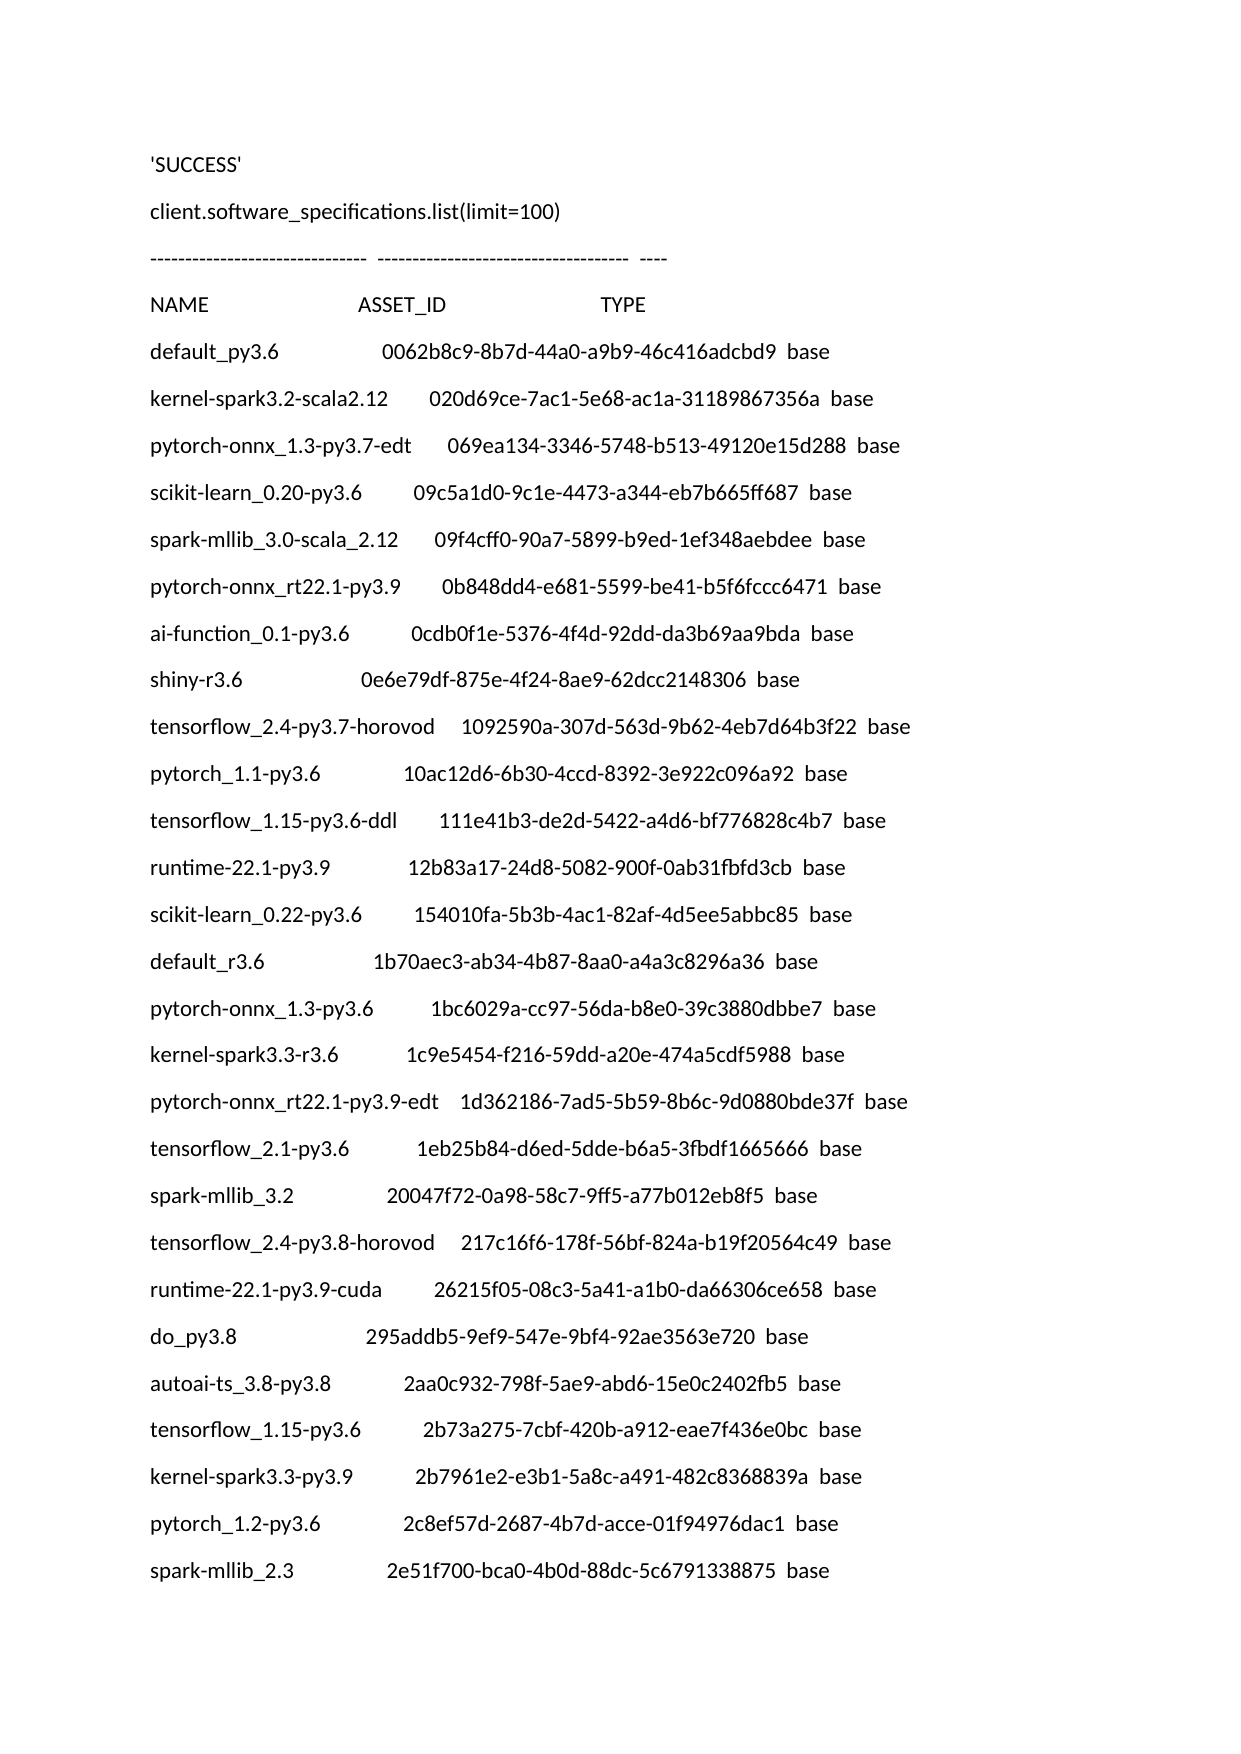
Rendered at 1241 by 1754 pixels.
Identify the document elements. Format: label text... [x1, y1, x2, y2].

text tensorflow_2.1-py3.6 1eb25b84-d6ed-5dde-b6a5-3fbdf1665666 base [150, 1134, 1090, 1162]
text spark-mllib_2.3 2e51f700-bca0-4b0d-88dc-5c6791338875 base [150, 1556, 1090, 1584]
text runtime-22.1-py3.9-cuda 26215f05-08c3-5a41-a1b0-da66306ce658 base [150, 1275, 1090, 1303]
text scikit-learn_0.20-py3.6 09c5a1d0-9c1e-4473-a344-eb7b665ff687 base [150, 478, 1090, 506]
text spark-mllib_3.2 20047f72-0a98-58c7-9ff5-a77b012eb8f5 base [150, 1181, 1090, 1209]
text client.software_specifications.list(limit=100) [150, 197, 1090, 225]
text kernel-spark3.3-r3.6 1c9e5454-f216-59dd-a20e-474a5cdf5988 base [150, 1041, 1090, 1069]
text do_py3.8 295addb5-9ef9-547e-9bf4-92ae3563e720 base [150, 1322, 1090, 1350]
text autoai-ts_3.8-py3.8 2aa0c932-798f-5ae9-abd6-15e0c2402fb5 base [150, 1369, 1090, 1397]
text kernel-spark3.2-scala2.12 020d69ce-7ac1-5e68-ac1a-31189867356a base [150, 384, 1090, 412]
text default_py3.6 0062b8c9-8b7d-44a0-a9b9-46c416adcbd9 base [150, 337, 1090, 366]
text default_r3.6 1b70aec3-ab34-4b87-8aa0-a4a3c8296a36 base [150, 947, 1090, 975]
text scikit-learn_0.22-py3.6 154010fa-5b3b-4ac1-82af-4d5ee5abbc85 base [150, 900, 1090, 928]
text tensorflow_1.15-py3.6 2b73a275-7cbf-420b-a912-eae7f436e0bc base [150, 1416, 1090, 1444]
text tensorflow_1.15-py3.6-ddl 111e41b3-de2d-5422-a4d6-bf776828c4b7 base [150, 806, 1090, 834]
text tensorflow_2.4-py3.8-horovod 217c16f6-178f-56bf-824a-b19f20564c49 base [150, 1228, 1090, 1256]
text shiny-r3.6 0e6e79df-875e-4f24-8ae9-62dcc2148306 base [150, 666, 1090, 694]
text ------------------------------- ------------------------------------ ---- [150, 244, 1090, 272]
text pytorch-onnx_1.3-py3.7-edt 069ea134-3346-5748-b513-49120e15d288 base [150, 431, 1090, 459]
text tensorflow_2.4-py3.7-horovod 1092590a-307d-563d-9b62-4eb7d64b3f22 base [150, 712, 1090, 741]
text pytorch_1.2-py3.6 2c8ef57d-2687-4b7d-acce-01f94976dac1 base [150, 1509, 1090, 1537]
text 'SUCCESS' [150, 150, 1090, 178]
text spark-mllib_3.0-scala_2.12 09f4cff0-90a7-5899-b9ed-1ef348aebdee base [150, 525, 1090, 553]
text ai-function_0.1-py3.6 0cdb0f1e-5376-4f4d-92dd-da3b69aa9bda base [150, 619, 1090, 647]
text pytorch-onnx_1.3-py3.6 1bc6029a-cc97-56da-b8e0-39c3880dbbe7 base [150, 994, 1090, 1022]
text NAME ASSET_ID TYPE [150, 291, 1090, 319]
text kernel-spark3.3-py3.9 2b7961e2-e3b1-5a8c-a491-482c8368839a base [150, 1462, 1090, 1491]
text pytorch-onnx_rt22.1-py3.9-edt 1d362186-7ad5-5b59-8b6c-9d0880bde37f base [150, 1087, 1090, 1116]
text runtime-22.1-py3.9 12b83a17-24d8-5082-900f-0ab31fbfd3cb base [150, 853, 1090, 881]
text pytorch_1.1-py3.6 10ac12d6-6b30-4ccd-8392-3e922c096a92 base [150, 759, 1090, 787]
text pytorch-onnx_rt22.1-py3.9 0b848dd4-e681-5599-be41-b5f6fccc6471 base [150, 572, 1090, 600]
